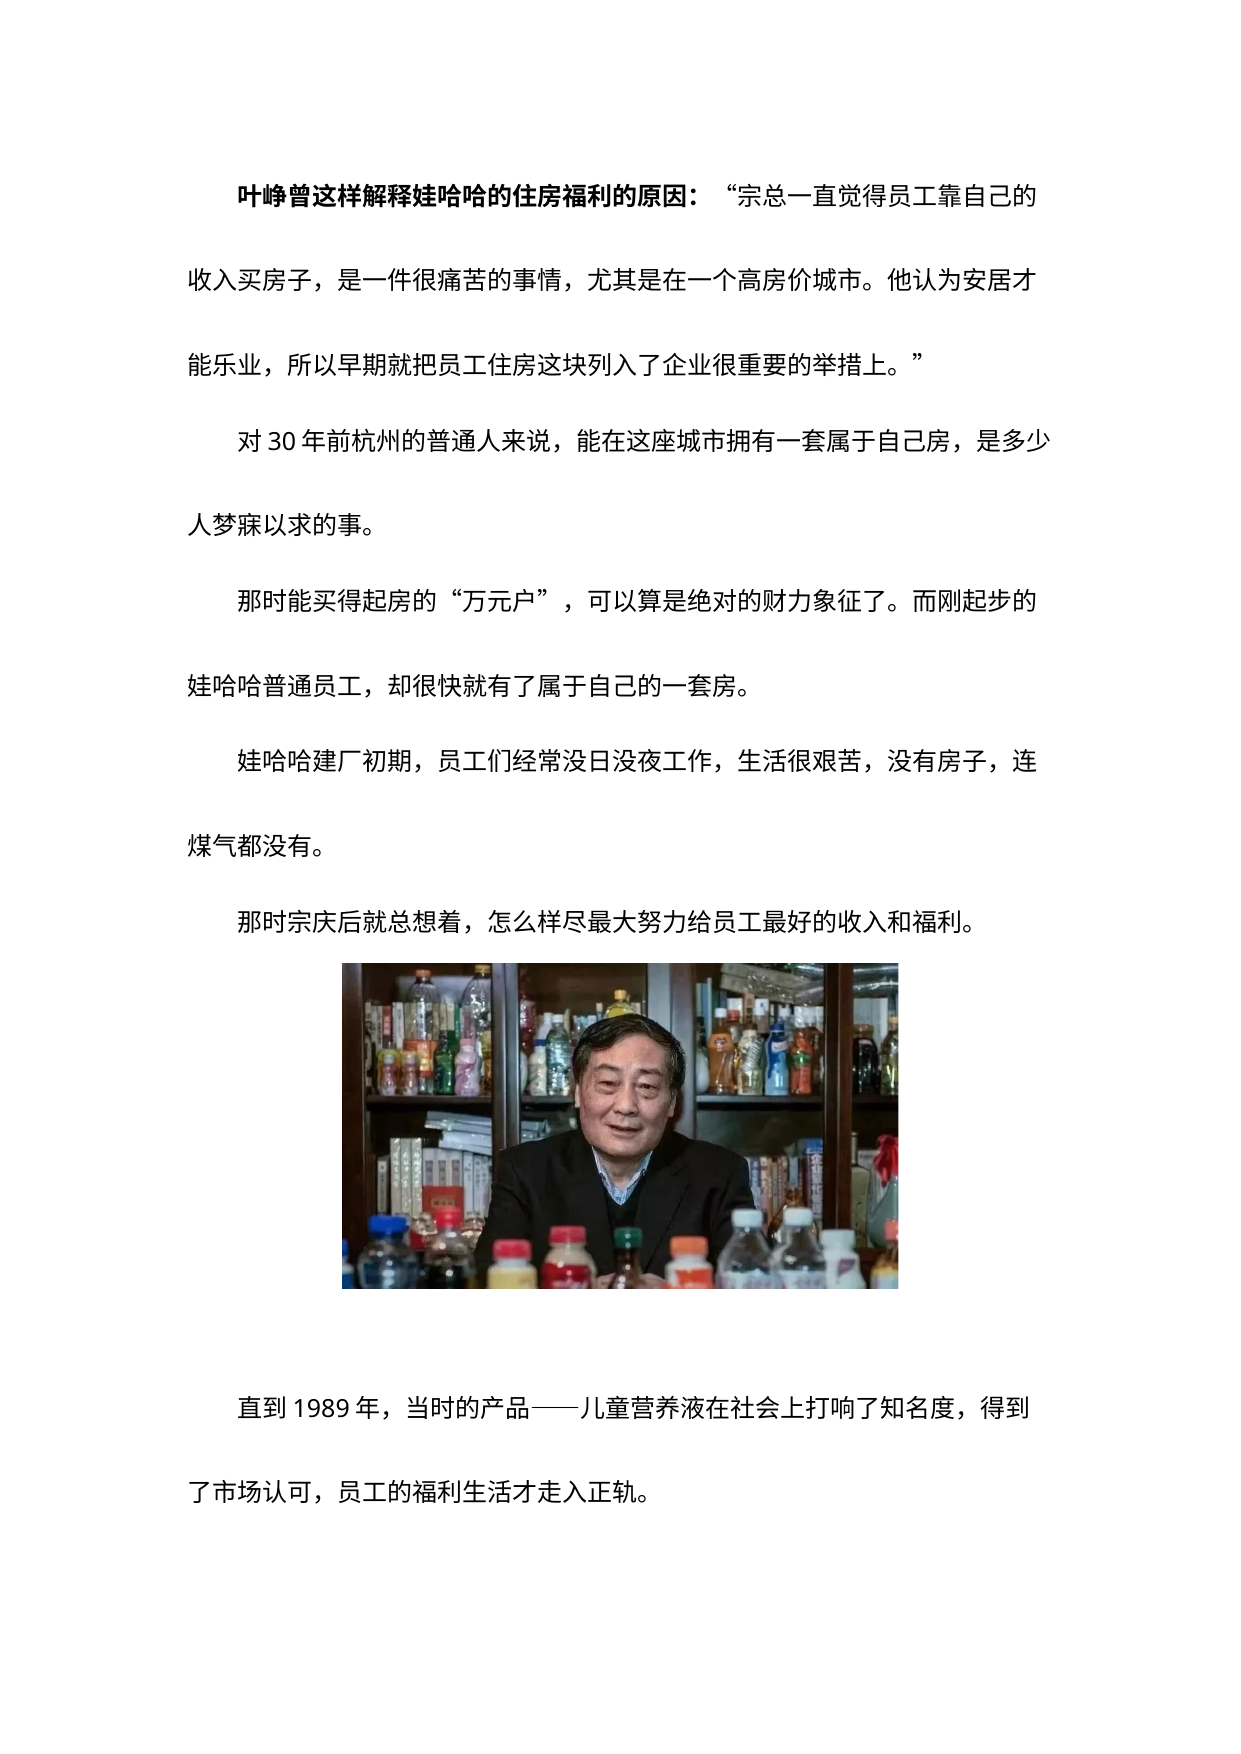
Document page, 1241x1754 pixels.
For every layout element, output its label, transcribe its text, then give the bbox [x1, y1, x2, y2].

text 叶峥曾这样解释娃哈哈的住房福利的原因：“宗总一直觉得员工靠自己的收入买房子，是一件很痛苦的事情，尤其是在一个高房价城市。他认为安居才能乐业，所以早期就把员工住房这块列入了企业很重要的举措上。” [187, 162, 1053, 396]
picture [342, 963, 899, 1289]
text 那时能买得起房的“万元户”，可以算是绝对的财力象征了。而刚起步的娃哈哈普通员工，却很快就有了属于自己的一套房。 [187, 567, 1053, 717]
text 娃哈哈建厂初期，员工们经常没日没夜工作，生活很艰苦，没有房子，连煤气都没有。 [187, 727, 1053, 877]
text 对30年前杭州的普通人来说，能在这座城市拥有一套属于自己房，是多少人梦寐以求的事。 [187, 407, 1053, 556]
text 那时宗庆后就总想着，怎么样尽最大努力给员工最好的收入和福利。 [187, 888, 1053, 953]
text 直到1989年，当时的产品——儿童营养液在社会上打响了知名度，得到了市场认可，员工的福利生活才走入正轨。 [187, 1374, 1053, 1523]
